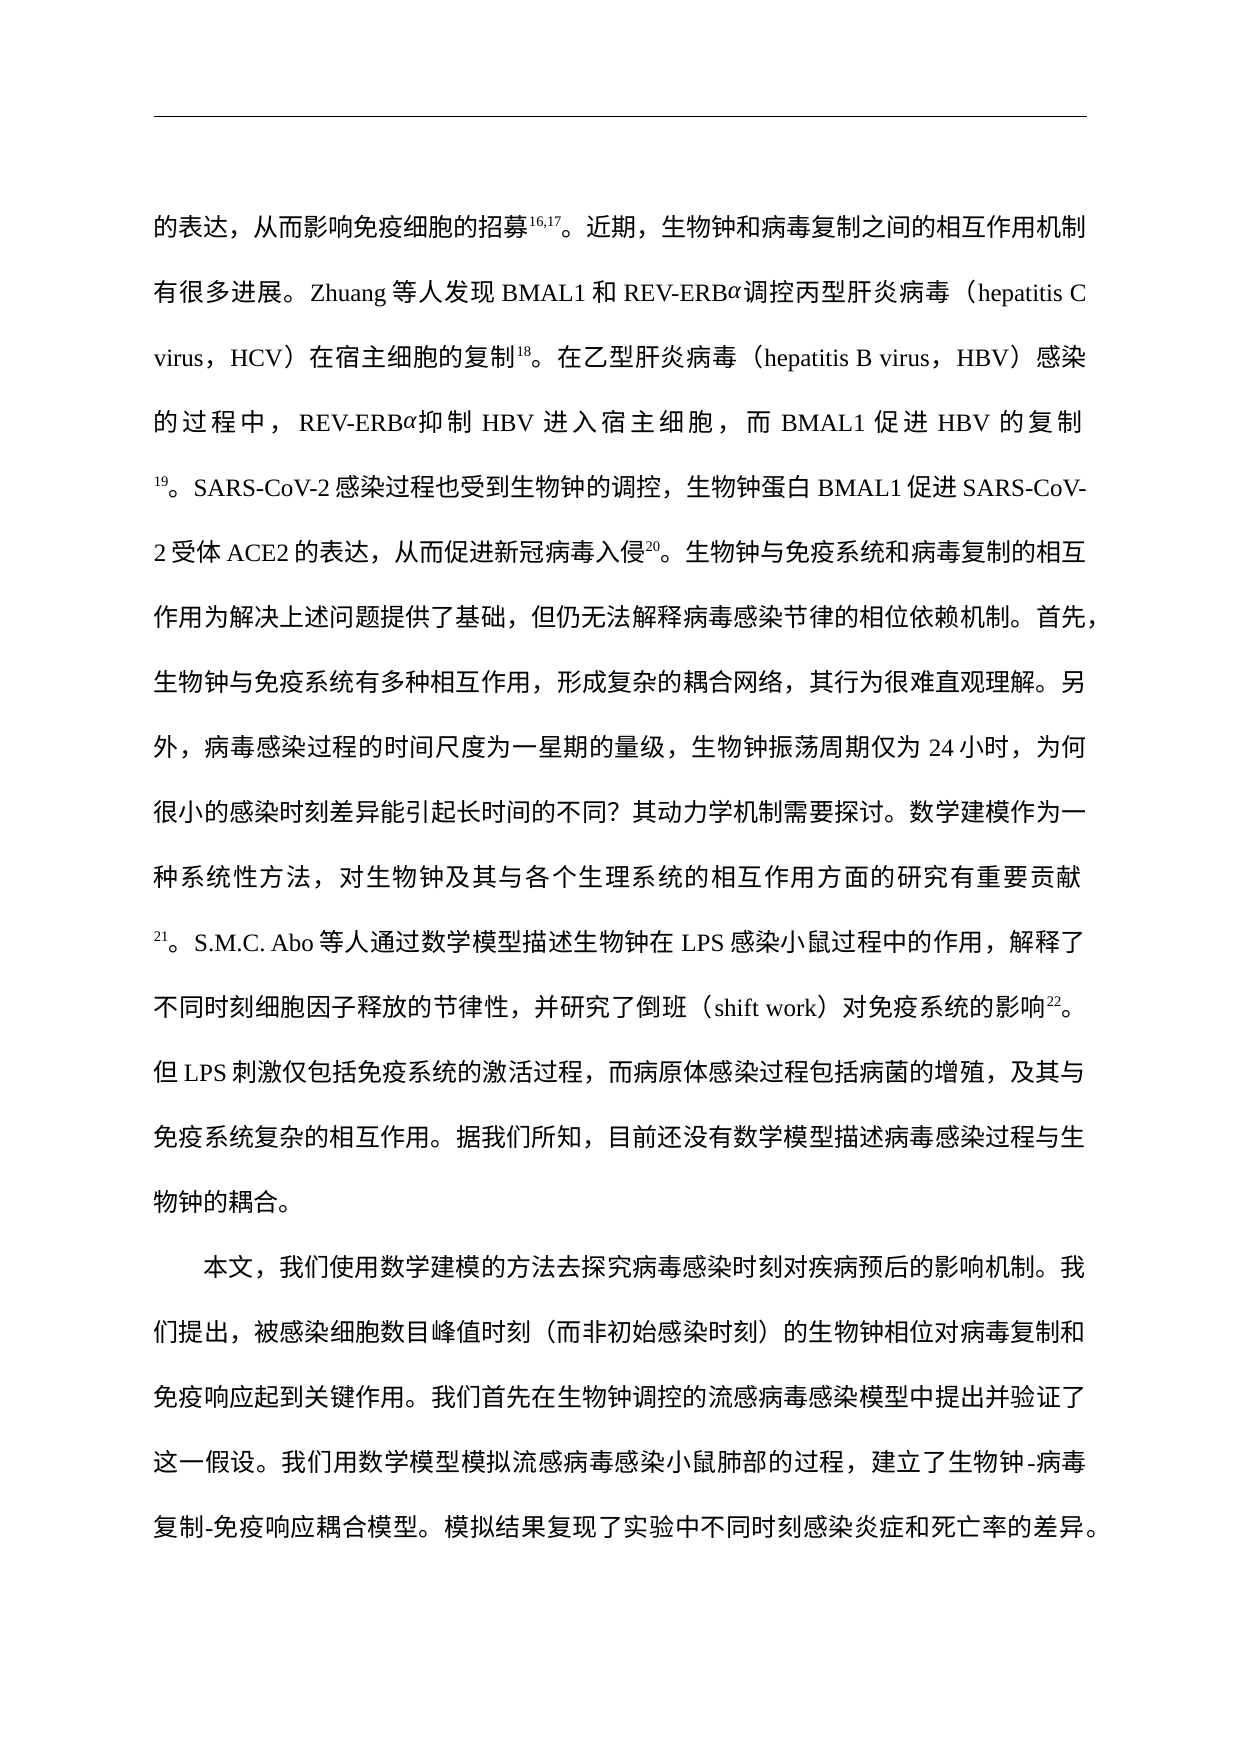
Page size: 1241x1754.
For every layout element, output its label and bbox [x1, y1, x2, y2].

text [153, 1233, 1087, 1558]
text [153, 193, 1087, 1233]
